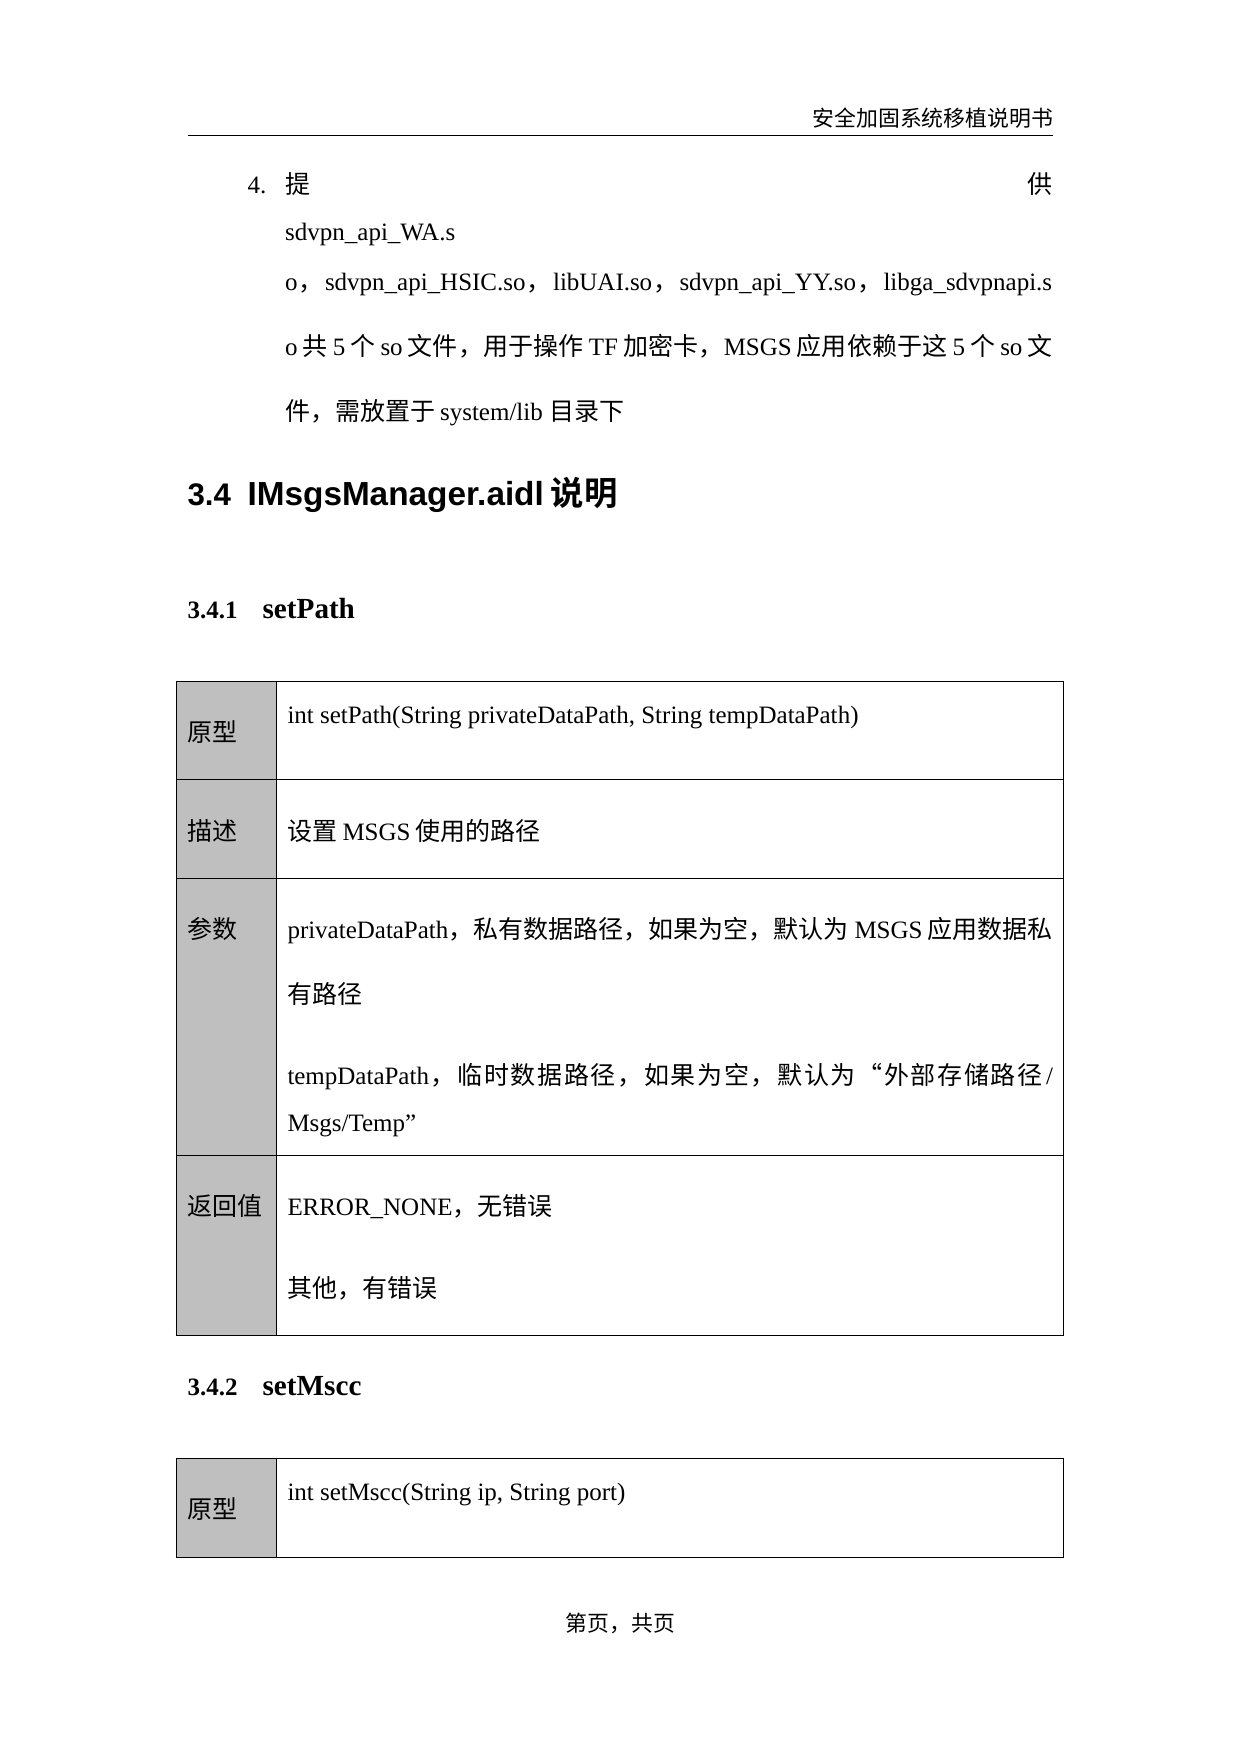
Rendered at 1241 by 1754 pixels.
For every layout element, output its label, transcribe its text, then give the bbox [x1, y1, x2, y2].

subtitle setMscc [187, 1352, 1053, 1417]
list 提供sdvpn_api_WA.so，sdvpn_api_HSIC.so，libUAI.so，sdvpn_api_YY.so，libga_sdvpnapi.so共5个so文件，用于操作TF加密卡，MSGS应用依赖于这5个so文件，需放置于system/lib 目录下 [247, 150, 1053, 442]
table_cell ERROR_NONE，无错误 其他，有错误 [277, 1156, 1063, 1335]
table_header 原型 [177, 1459, 276, 1557]
subtitle IMsgsManager.aidl说明 [187, 459, 1053, 524]
table_header int setMscc(String ip, String port) [277, 1459, 1063, 1557]
table_cell 设置MSGS使用的路径 [277, 780, 1063, 878]
table_cell 返回值 [177, 1156, 276, 1335]
table_cell 描述 [177, 780, 276, 878]
table_cell 参数 [177, 879, 276, 1155]
table_cell privateDataPath，私有数据路径，如果为空，默认为MSGS应用数据私有路径 tempDataPath，临时数据路径，如果为空，默认为“外部存储路径/Msgs/Temp” [277, 879, 1063, 1155]
table_header int setPath(String privateDataPath, String tempDataPath) [277, 682, 1063, 779]
table_header 原型 [177, 682, 276, 779]
subtitle setPath [187, 575, 1053, 640]
